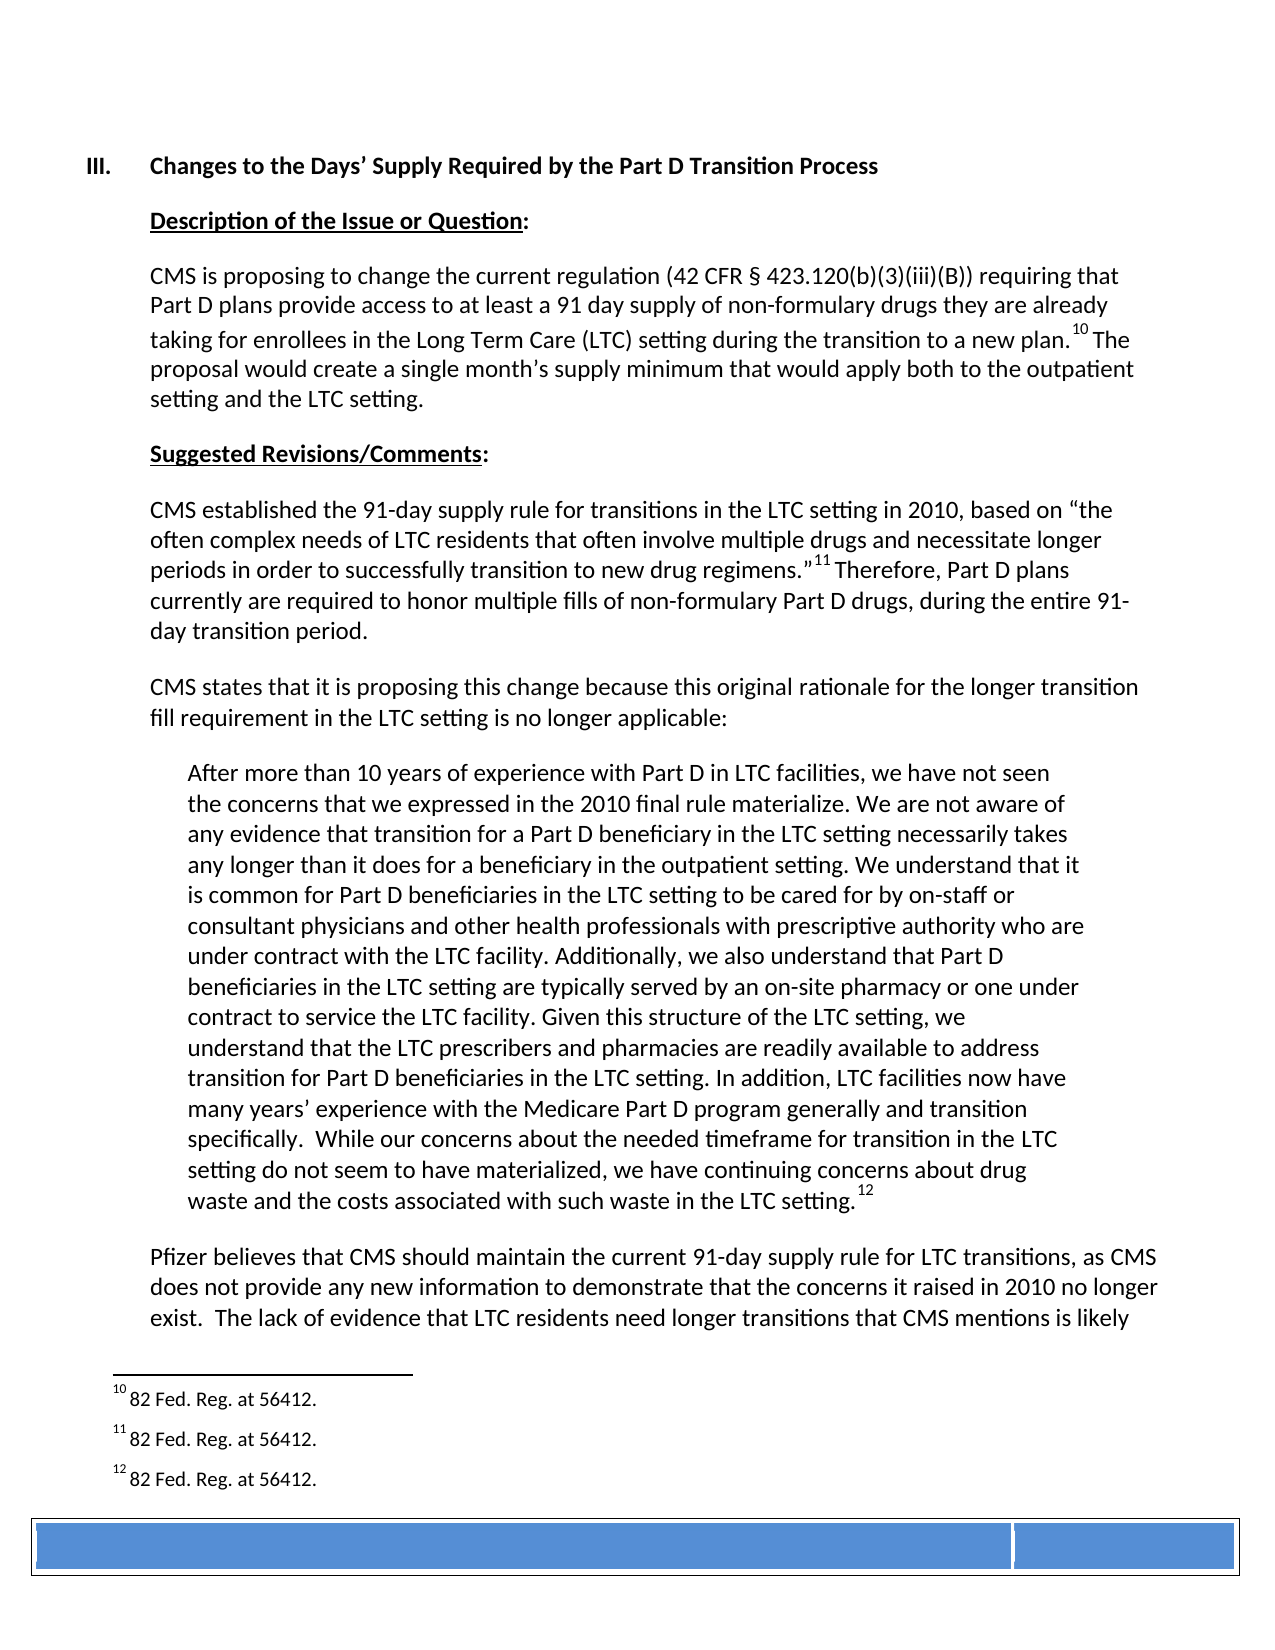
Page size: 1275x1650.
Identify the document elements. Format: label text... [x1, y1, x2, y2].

text After more than 10 years of experience with Part D in LTC facilities, we have not seen the concerns that we expressed in the 2010 final rule materialize. We are not aware of any evidence that transition for a Part D beneficiary in the LTC setting necessarily takes any longer than it does for a beneficiary in the outpatient setting. We understand that it is common for Part D beneficiaries in the LTC setting to be cared for by on-staff or consultant physicians and other health professionals with prescriptive authority who are under contract with the LTC facility. Additionally, we also understand that Part D beneficiaries in the LTC setting are typically served by an on-site pharmacy or one under contract to service the LTC facility. Given this structure of the LTC setting, we understand that the LTC prescribers and pharmacies are readily available to address transition for Part D beneficiaries in the LTC setting. In addition, LTC facilities now have many years’ experience with the Medicare Part D program generally and transition specifically. While our concerns about the needed timeframe for transition in the LTC [187, 757, 1087, 1154]
subtitle Changes to the Days’ Supply Required by the Part D Transition Process Description of the Issue or Question: [86, 150, 879, 236]
text CMS established the 91-day supply rule for transitions in the LTC setting in 2010, based on “the often complex needs of LTC residents that often involve multiple drugs and necessitate longer periods in order to successfully transition to new drug regimens.”11 Therefore, Part D plans currently are required to honor multiple fills of non-formulary Part D drugs, during the entire 91- day transition period. [150, 494, 1133, 646]
text CMS is proposing to change the current regulation (42 CFR § 423.120(b)(3)(iii)(B)) requiring that Part D plans provide access to at least a 91 day supply of non-formulary drugs they are already taking for enrollees in the Long Term Care (LTC) setting during the transition to a new plan.10 The proposal would create a single month’s supply minimum that would apply both to the outpatient setting and the LTC setting. [150, 261, 1141, 413]
picture [1014, 1523, 1234, 1569]
text 12 82 Fed. Reg. at 56412. [112, 1460, 1252, 1491]
text Pfizer believes that CMS should maintain the current 91-day supply rule for LTC transitions, as CMS does not provide any new information to demonstrate that the concerns it raised in 2010 no longer exist. The lack of evidence that LTC residents need longer transitions that CMS mentions is likely [150, 1241, 1159, 1333]
picture [36, 1523, 1011, 1569]
text 10 82 Fed. Reg. at 56412. [112, 1374, 1252, 1411]
text CMS states that it is proposing this change because this original rationale for the longer transition fill requirement in the LTC setting is no longer applicable: [150, 671, 1141, 732]
subtitle Suggested Revisions/Comments: [150, 438, 1252, 469]
text 11 82 Fed. Reg. at 56412. [112, 1420, 1252, 1452]
text setting do not seem to have materialized, we have continuing concerns about drug waste and the costs associated with such waste in the LTC setting.12 [187, 1157, 1031, 1215]
